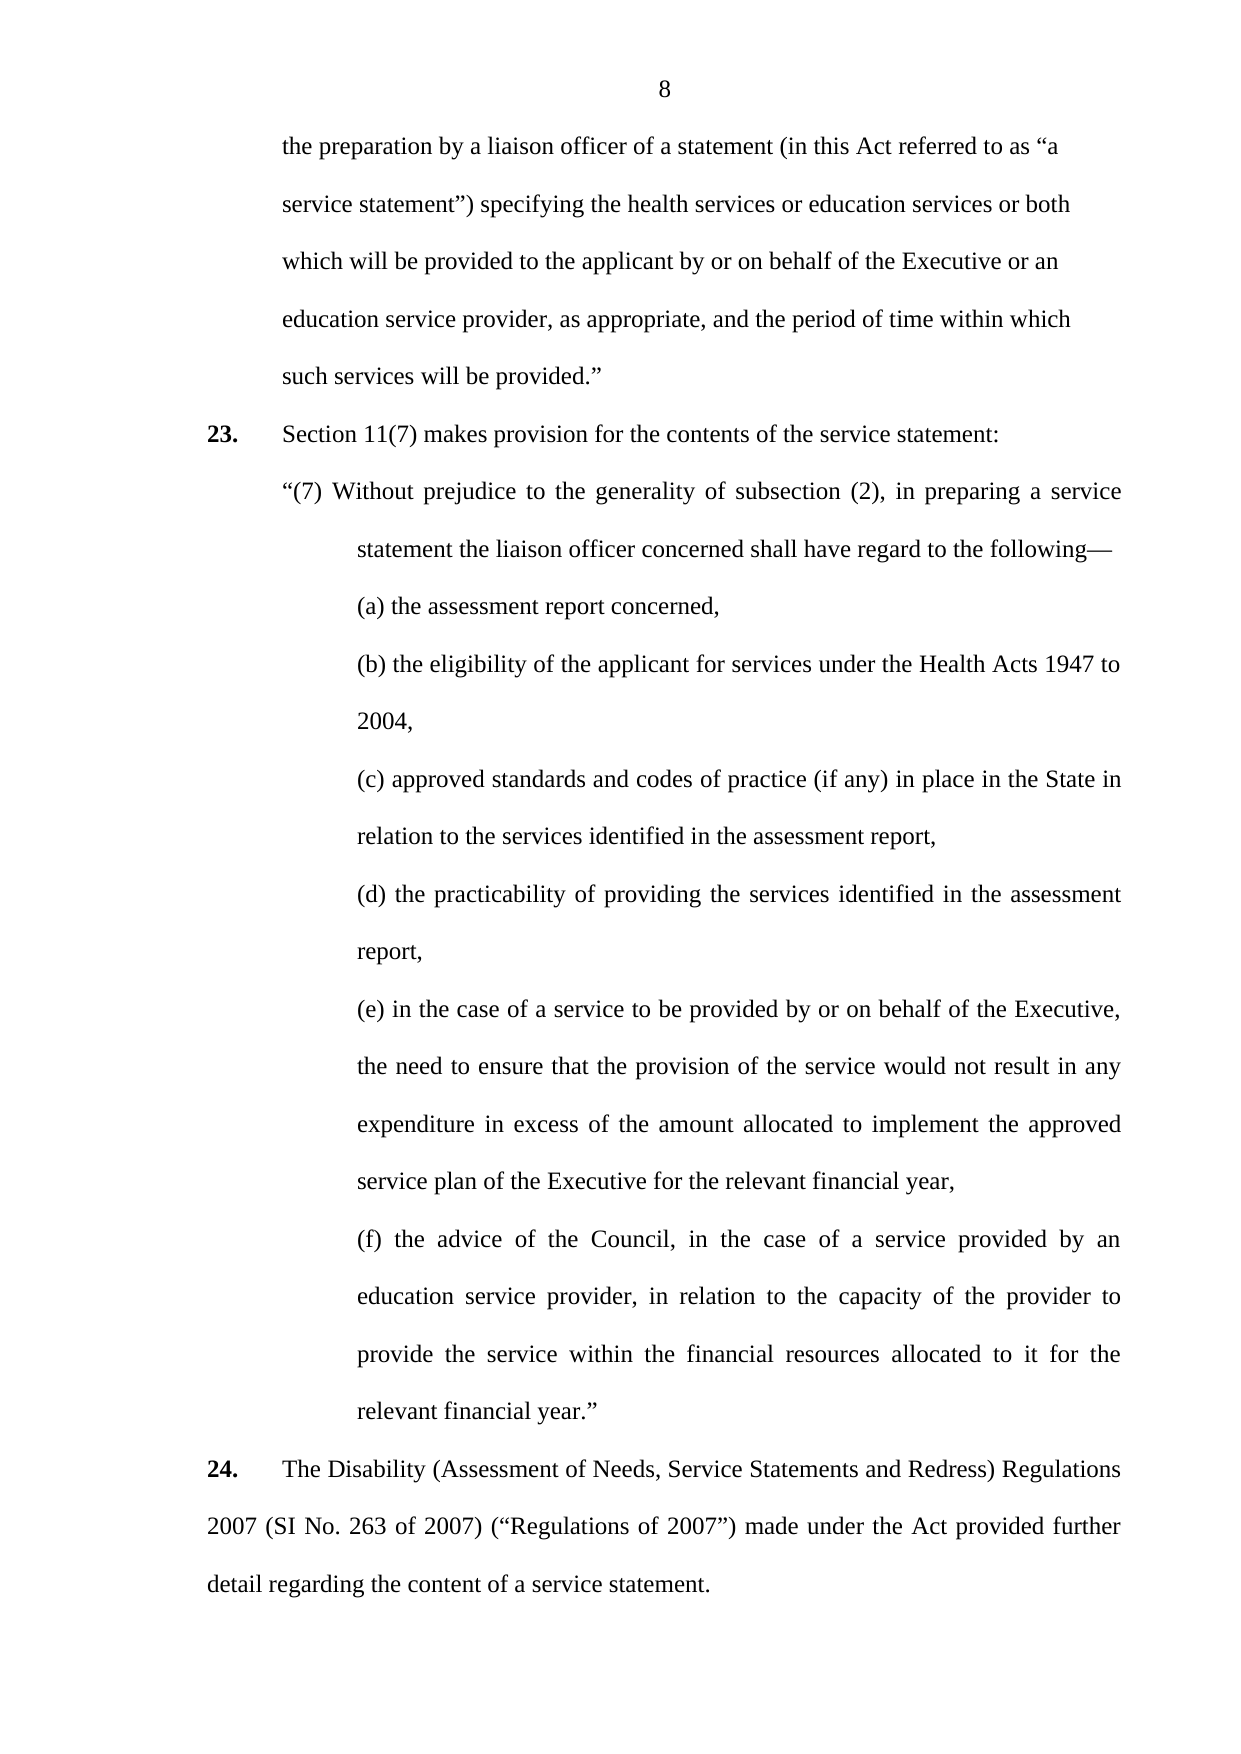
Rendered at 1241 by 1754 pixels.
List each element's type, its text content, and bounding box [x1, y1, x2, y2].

text (d) the practicability of providing the services identified in the assessment report, [357, 879, 1122, 965]
text (e) in the case of a service to be provided by or on behalf of the Executive, the need to ensure that the provision of the service would not result in any expenditure in excess of the amount allocated to implement the approved service plan of the Executive for the relevant financial year, [357, 994, 1122, 1195]
list Section 11(7) makes provision for the contents of the service statement: [207, 419, 1122, 448]
list The Disability (Assessment of Needs, Service Statements and Redress) Regulations 2007 (SI No. 263 of 2007) (“Regulations of 2007”) made under the Act provided further detail regarding the content of a service statement. [207, 1454, 1122, 1598]
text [282, 131, 1122, 390]
text (a) the assessment report concerned, [357, 591, 1122, 620]
text (c) approved standards and codes of practice (if any) in place in the State in relation to the services identified in the assessment report, [357, 764, 1122, 850]
text (b) the eligibility of the applicant for services under the Health Acts 1947 to 2004, [357, 649, 1122, 735]
text “(7) Without prejudice to the generality of subsection (2), in preparing a service statement the liaison officer concerned shall have regard to the following— [282, 476, 1122, 563]
text (f) the advice of the Council, in the case of a service provided by an education service provider, in relation to the capacity of the provider to provide the service within the financial resources allocated to it for the relevant financial year.” [357, 1224, 1122, 1425]
